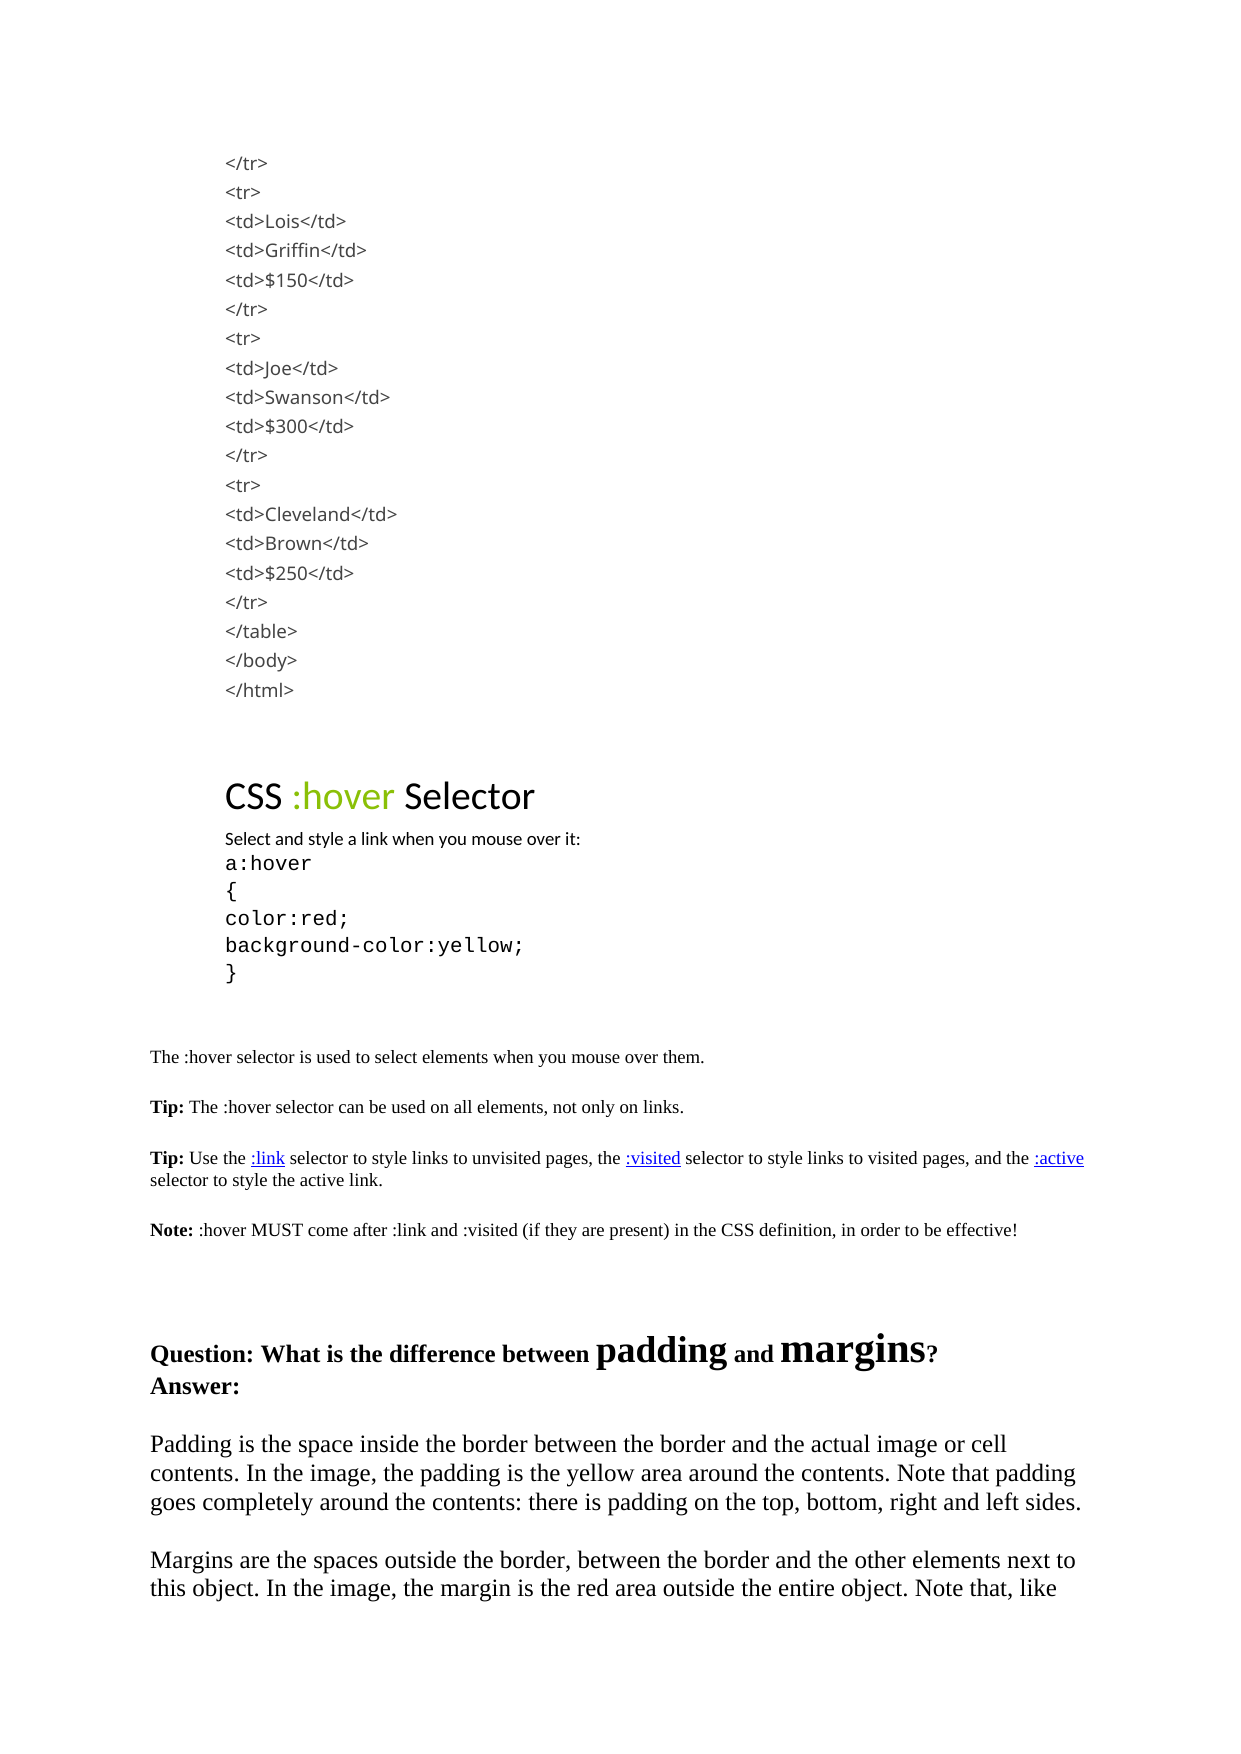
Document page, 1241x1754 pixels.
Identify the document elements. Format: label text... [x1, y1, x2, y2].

list </tr> [225, 443, 1090, 468]
list <td>Swanson</td> [225, 384, 1090, 410]
list </html> [225, 677, 1090, 702]
list <td>Joe</td> [225, 355, 1090, 380]
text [150, 1545, 1090, 1602]
list color:red; background-color:yellow; } [225, 908, 1090, 986]
text Padding is the space inside the border between the border and the actual image or cell contents. In the image, the padding is the yellow area around the contents. Note that padding goes completely around the contents: there is padding on the top, bottom, right and left sides. [150, 1429, 1090, 1516]
text Tip: The :hover selector can be used on all elements, not only on links. [150, 1096, 1090, 1118]
list <td>Lois</td> [225, 208, 1090, 234]
text The :hover selector is used to select elements when you mouse over them. [150, 1046, 1090, 1067]
list Select and style a link when you mouse over it: [225, 827, 1090, 850]
list </tr> [225, 589, 1090, 614]
list <td>Brown</td> [225, 531, 1090, 556]
list <td>Griffin</td> [225, 238, 1090, 263]
list </body> [225, 648, 1090, 673]
list <td>$300</td> [225, 413, 1090, 439]
list <tr> [225, 472, 1090, 497]
text Question: What is the difference between padding and margins? [150, 1323, 1090, 1371]
list CSS :hover Selector [225, 771, 1090, 820]
list <tr> [225, 179, 1090, 205]
list </tr> [225, 150, 1090, 176]
list <td>Cleveland</td> [225, 501, 1090, 527]
text Tip: Use the :link selector to style links to unvisited pages, the :visited selector to style links to visited pages, and the :active selector to style the active link. [150, 1147, 1090, 1190]
list </tr> [225, 296, 1090, 322]
list </table> [225, 618, 1090, 644]
list <td>$150</td> [225, 267, 1090, 293]
text Answer: [150, 1371, 1090, 1400]
list <tr> [225, 326, 1090, 351]
text Note: :hover MUST come after :link and :visited (if they are present) in the CSS definition, in order to be effective! [150, 1219, 1090, 1241]
list a:hover { [225, 853, 1090, 904]
list <td>$250</td> [225, 560, 1090, 585]
